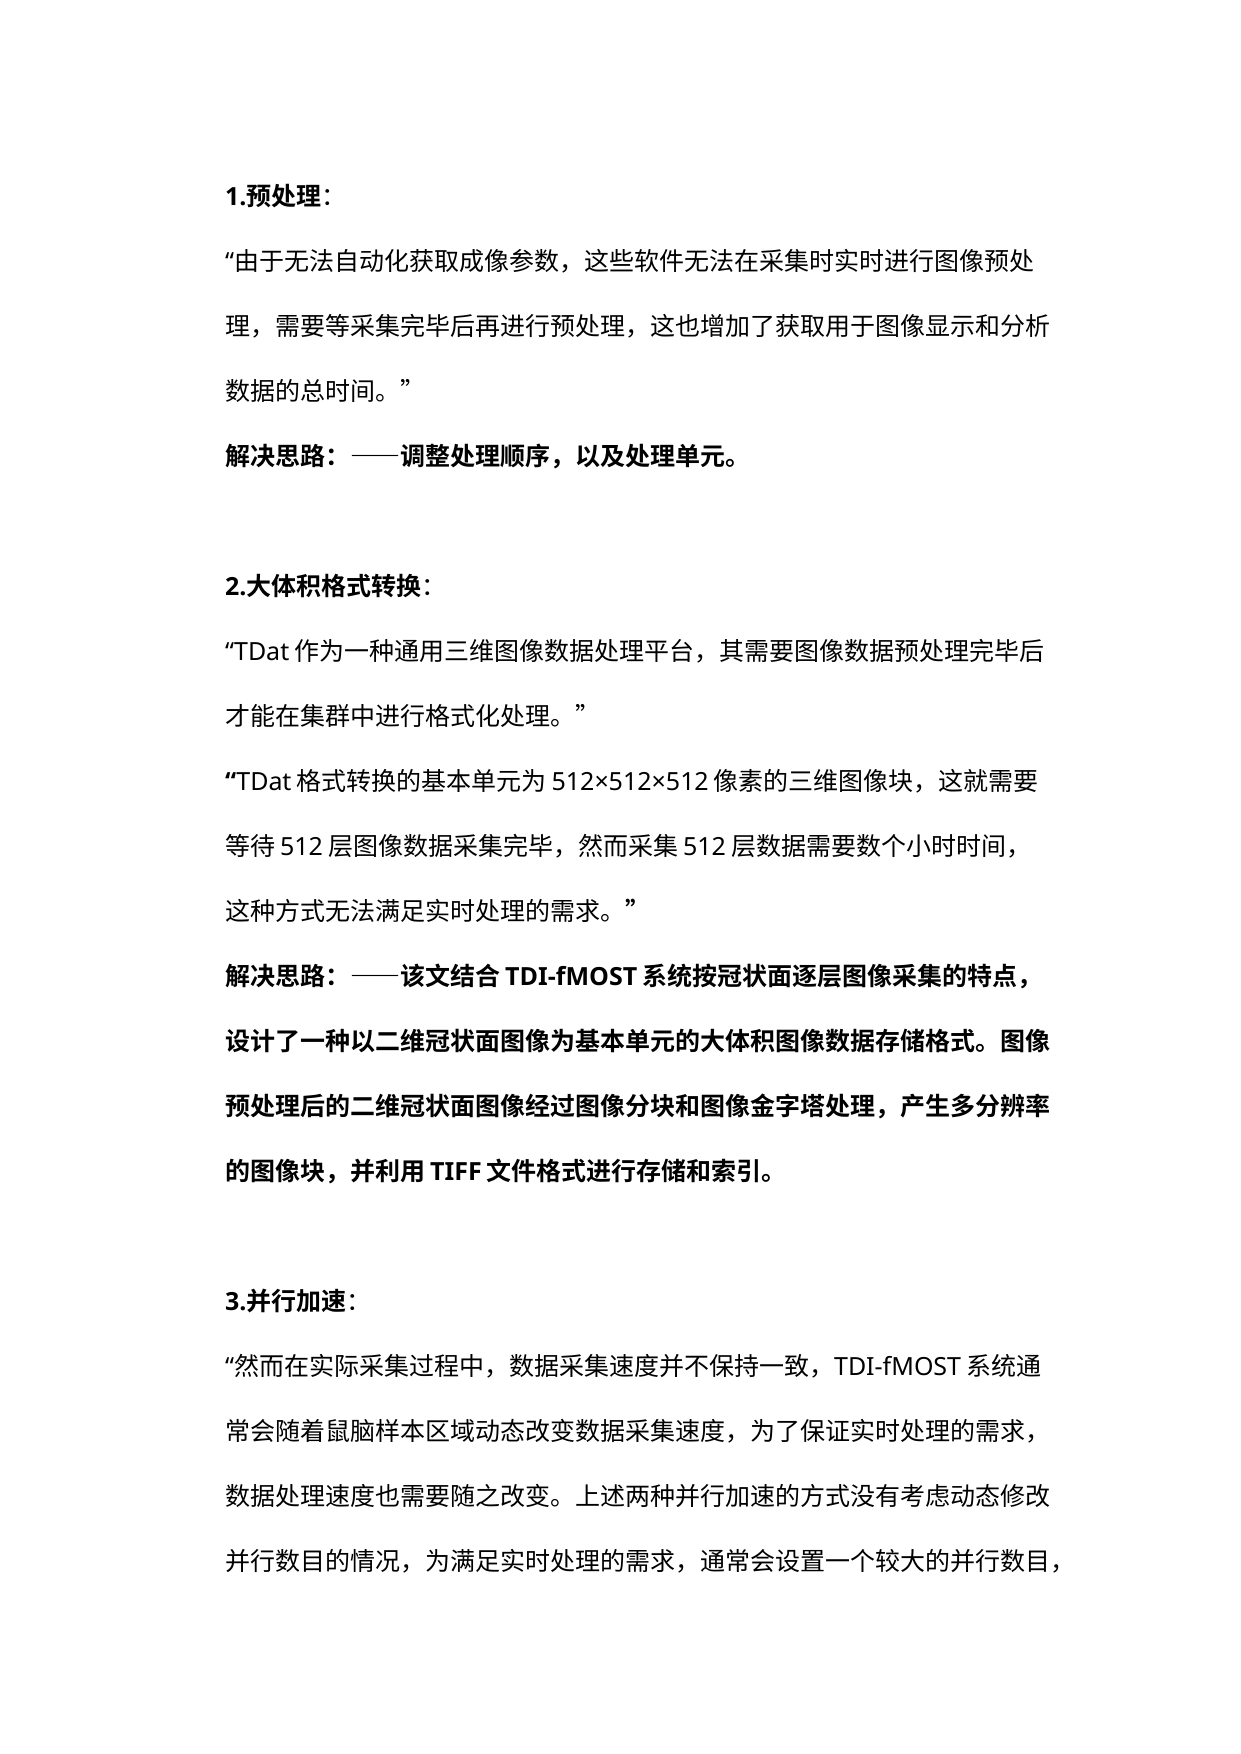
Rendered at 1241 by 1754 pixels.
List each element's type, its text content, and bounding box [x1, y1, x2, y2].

text 2.大体积格式转换： [225, 552, 1053, 617]
text 1.预处理： [225, 162, 1053, 227]
text 解决思路：——该文结合TDI-fMOST系统按冠状面逐层图像采集的特点，设计了一种以二维冠状面图像为基本单元的大体积图像数据存储格式。图像预处理后的二维冠状面图像经过图像分块和图像金字塔处理，产生多分辨率的图像块，并利用TIFF文件格式进行存储和索引。 [225, 942, 1053, 1202]
text “由于无法自动化获取成像参数，这些软件无法在采集时实时进行图像预处理，需要等采集完毕后再进行预处理，这也增加了获取用于图像显示和分析数据的总时间。” [225, 227, 1053, 422]
text 解决思路：——调整处理顺序，以及处理单元。 [225, 422, 1053, 487]
text 3.并行加速： [225, 1267, 1053, 1332]
text “TDat格式转换的基本单元为512×512×512像素的三维图像块，这就需要等待512层图像数据采集完毕，然而采集512层数据需要数个小时时间，这种方式无法满足实时处理的需求。” [225, 747, 1053, 942]
text “TDat作为一种通用三维图像数据处理平台，其需要图像数据预处理完毕后才能在集群中进行格式化处理。” [225, 617, 1053, 747]
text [225, 1332, 1053, 1592]
